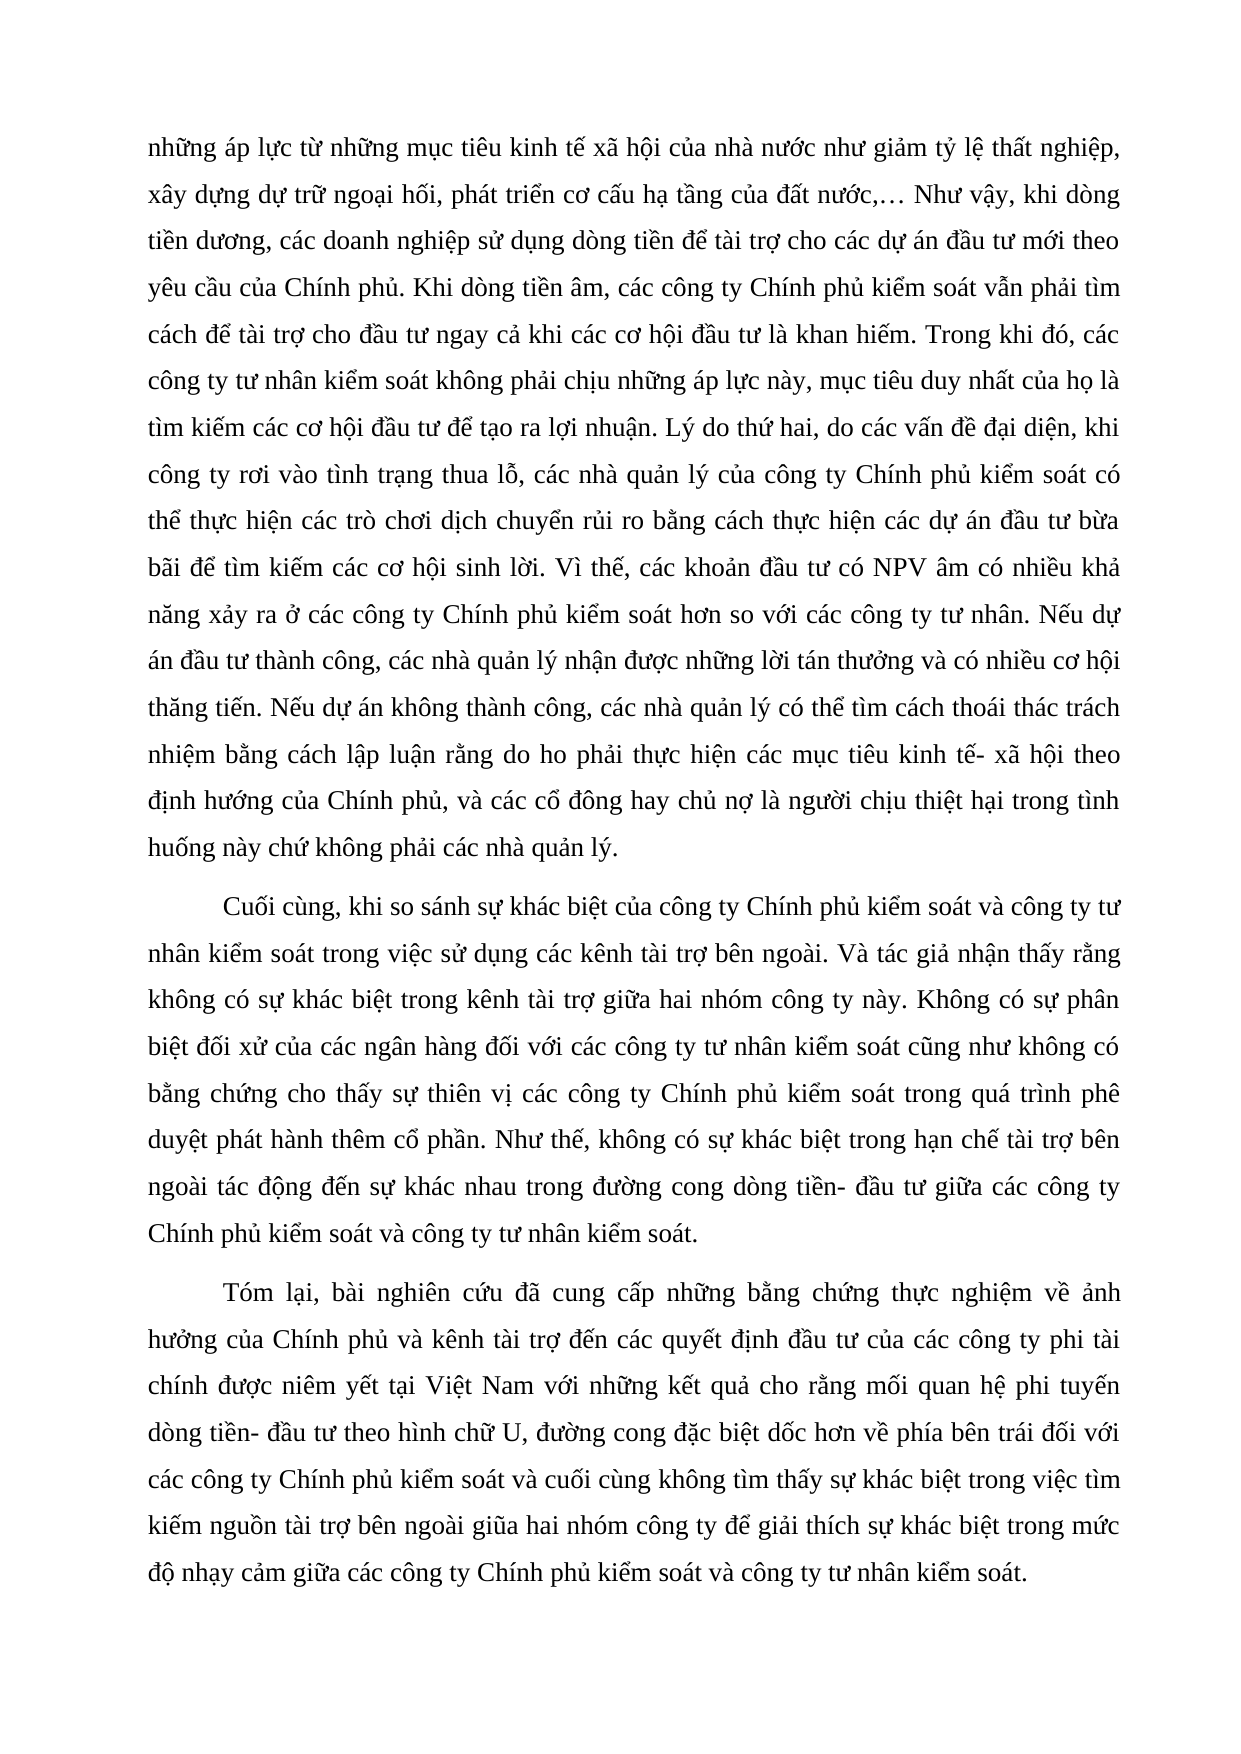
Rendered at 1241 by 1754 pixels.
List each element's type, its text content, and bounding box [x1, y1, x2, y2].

text Tóm lại, bài nghiên cứu đã cung cấp những bằng chứng thực nghiệm về ảnh hưởng của Chính phủ và kênh tài trợ đến các quyết định đầu tư của các công ty phi tài chính được niêm yết tại Việt Nam với những kết quả cho rằng mối quan hệ phi tuyến dòng tiền- đầu tư theo hình chữ U, đường cong đặc biệt dốc hơn về phía bên trái đối với các công ty Chính phủ kiểm soát và cuối cùng không tìm thấy sự khác biệt trong việc tìm kiếm nguồn tài trợ bên ngoài giũa hai nhóm công ty để giải thích sự khác biệt trong mức độ nhạy cảm giữa các công ty Chính phủ kiểm soát và công ty tư nhân kiểm soát. [148, 1276, 1122, 1587]
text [148, 131, 1122, 862]
text Cuối cùng, khi so sánh sự khác biệt của công ty Chính phủ kiểm soát và công ty tư nhân kiểm soát trong việc sử dụng các kênh tài trợ bên ngoài. Và tác giả nhận thấy rằng không có sự khác biệt trong kênh tài trợ giữa hai nhóm công ty này. Không có sự phân biệt đối xử của các ngân hàng đối với các công ty tư nhân kiểm soát cũng như không có bằng chứng cho thấy sự thiên vị các công ty Chính phủ kiểm soát trong quá trình phê duyệt phát hành thêm cổ phần. Như thế, không có sự khác biệt trong hạn chế tài trợ bên ngoài tác động đến sự khác nhau trong đường cong dòng tiền- đầu tư giữa các công ty Chính phủ kiểm soát và công ty tư nhân kiểm soát. [148, 890, 1122, 1248]
